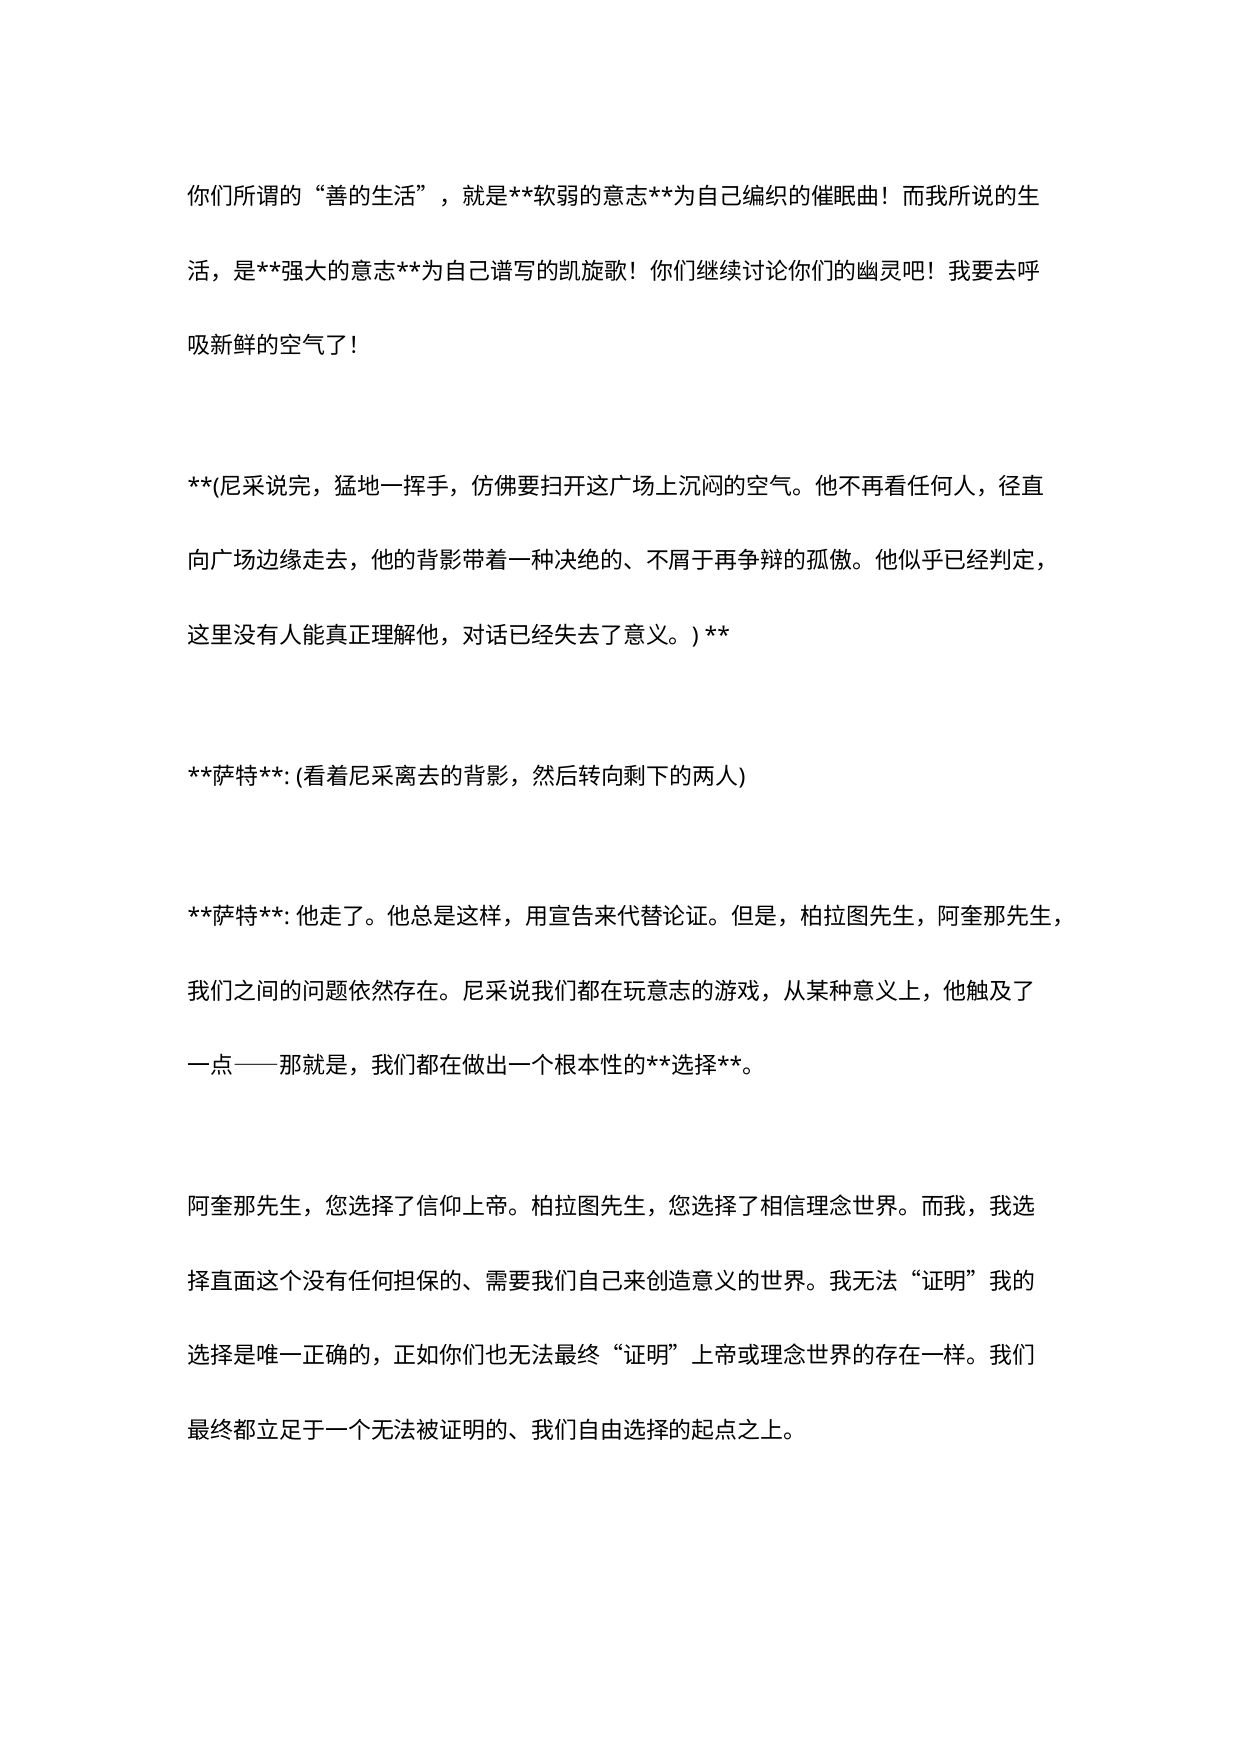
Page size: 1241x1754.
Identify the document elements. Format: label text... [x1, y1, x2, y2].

text **萨特**: (看着尼采离去的背影，然后转向剩下的两人) [187, 742, 1053, 807]
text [187, 162, 1053, 376]
text 阿奎那先生，您选择了信仰上帝。柏拉图先生，您选择了相信理念世界。而我，我选择直面这个没有任何担保的、需要我们自己来创造意义的世界。我无法“证明”我的选择是唯一正确的，正如你们也无法最终“证明”上帝或理念世界的存在一样。我们最终都立足于一个无法被证明的、我们自由选择的起点之上。 [187, 1172, 1053, 1461]
text **(尼采说完，猛地一挥手，仿佛要扫开这广场上沉闷的空气。他不再看任何人，径直向广场边缘走去，他的背影带着一种决绝的、不屑于再争辩的孤傲。他似乎已经判定，这里没有人能真正理解他，对话已经失去了意义。) ** [187, 452, 1053, 666]
text **萨特**: 他走了。他总是这样，用宣告来代替论证。但是，柏拉图先生，阿奎那先生，我们之间的问题依然存在。尼采说我们都在玩意志的游戏，从某种意义上，他触及了一点——那就是，我们都在做出一个根本性的**选择**。 [187, 882, 1053, 1097]
